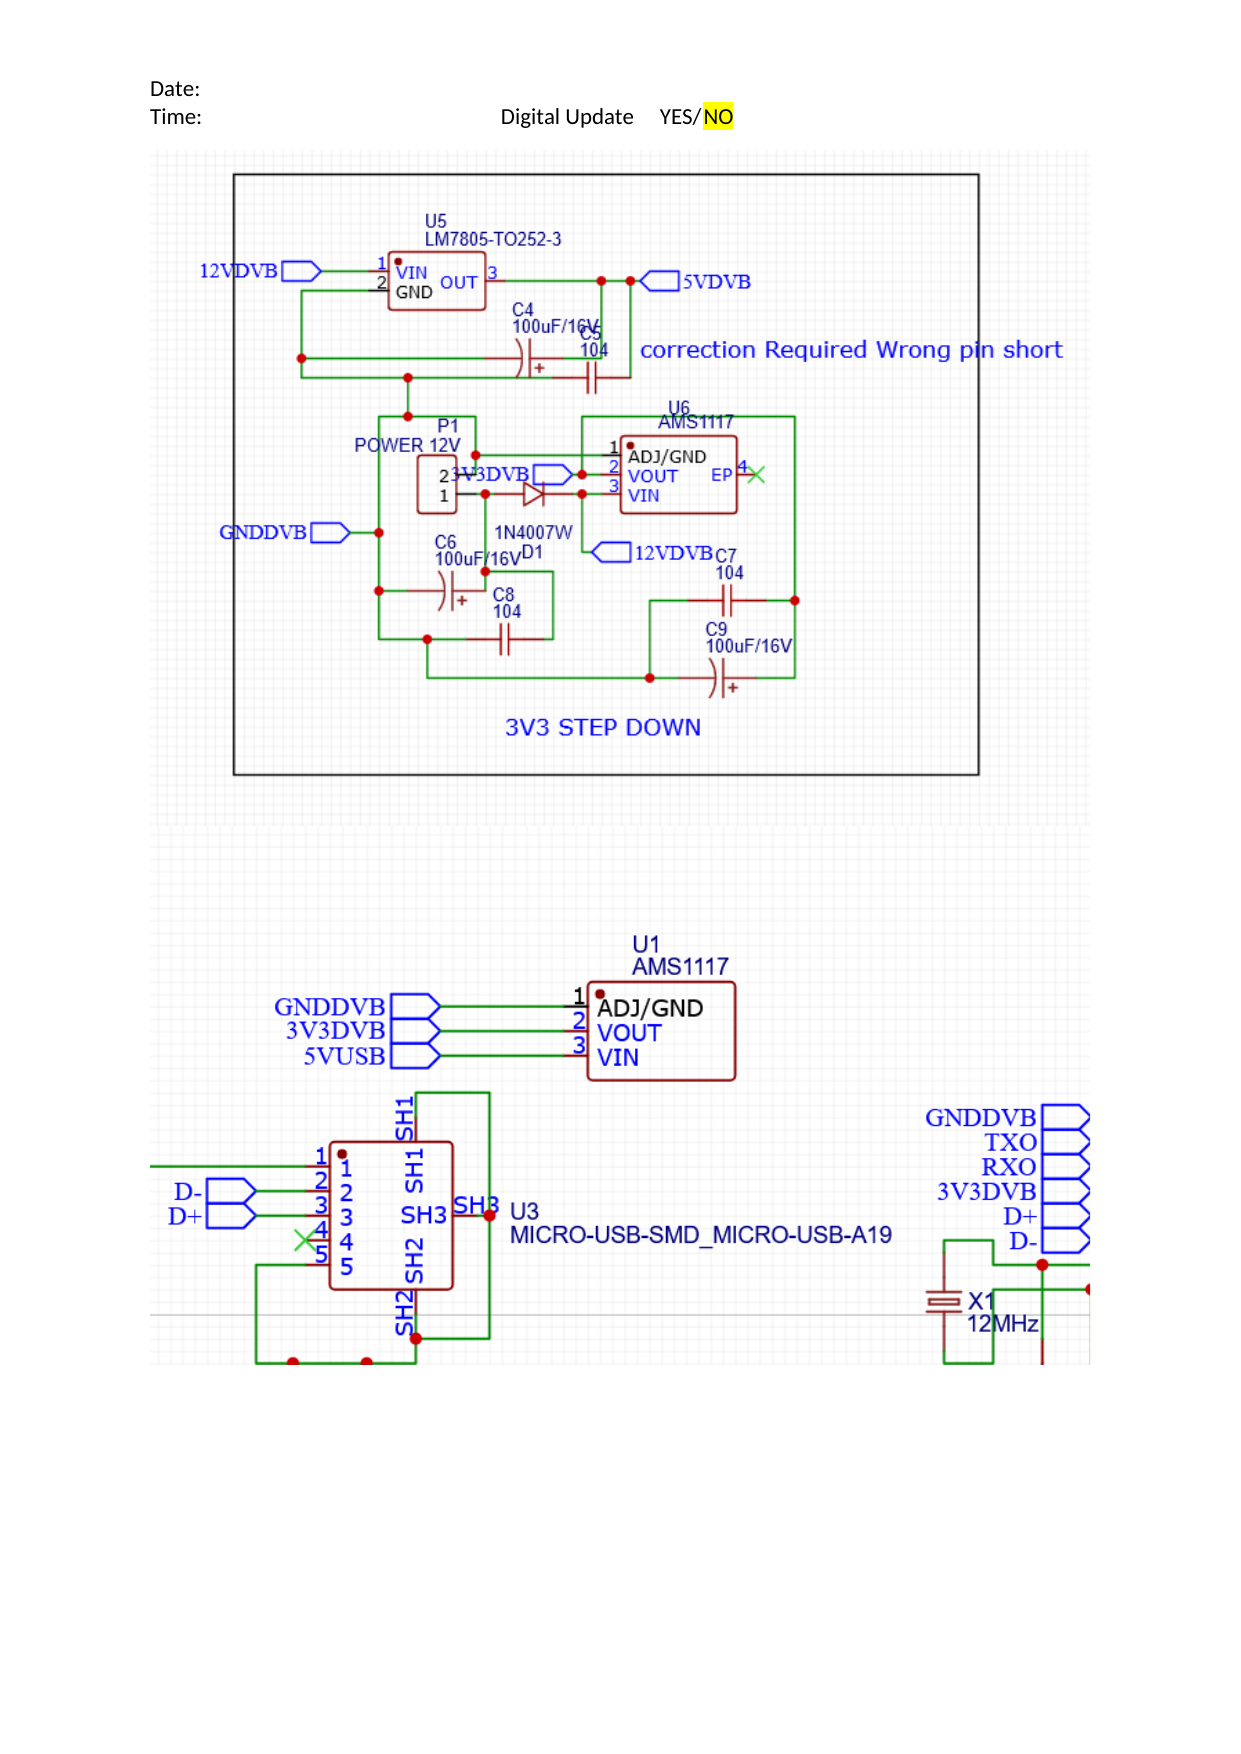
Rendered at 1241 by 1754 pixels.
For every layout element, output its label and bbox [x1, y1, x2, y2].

picture [150, 150, 1091, 1365]
